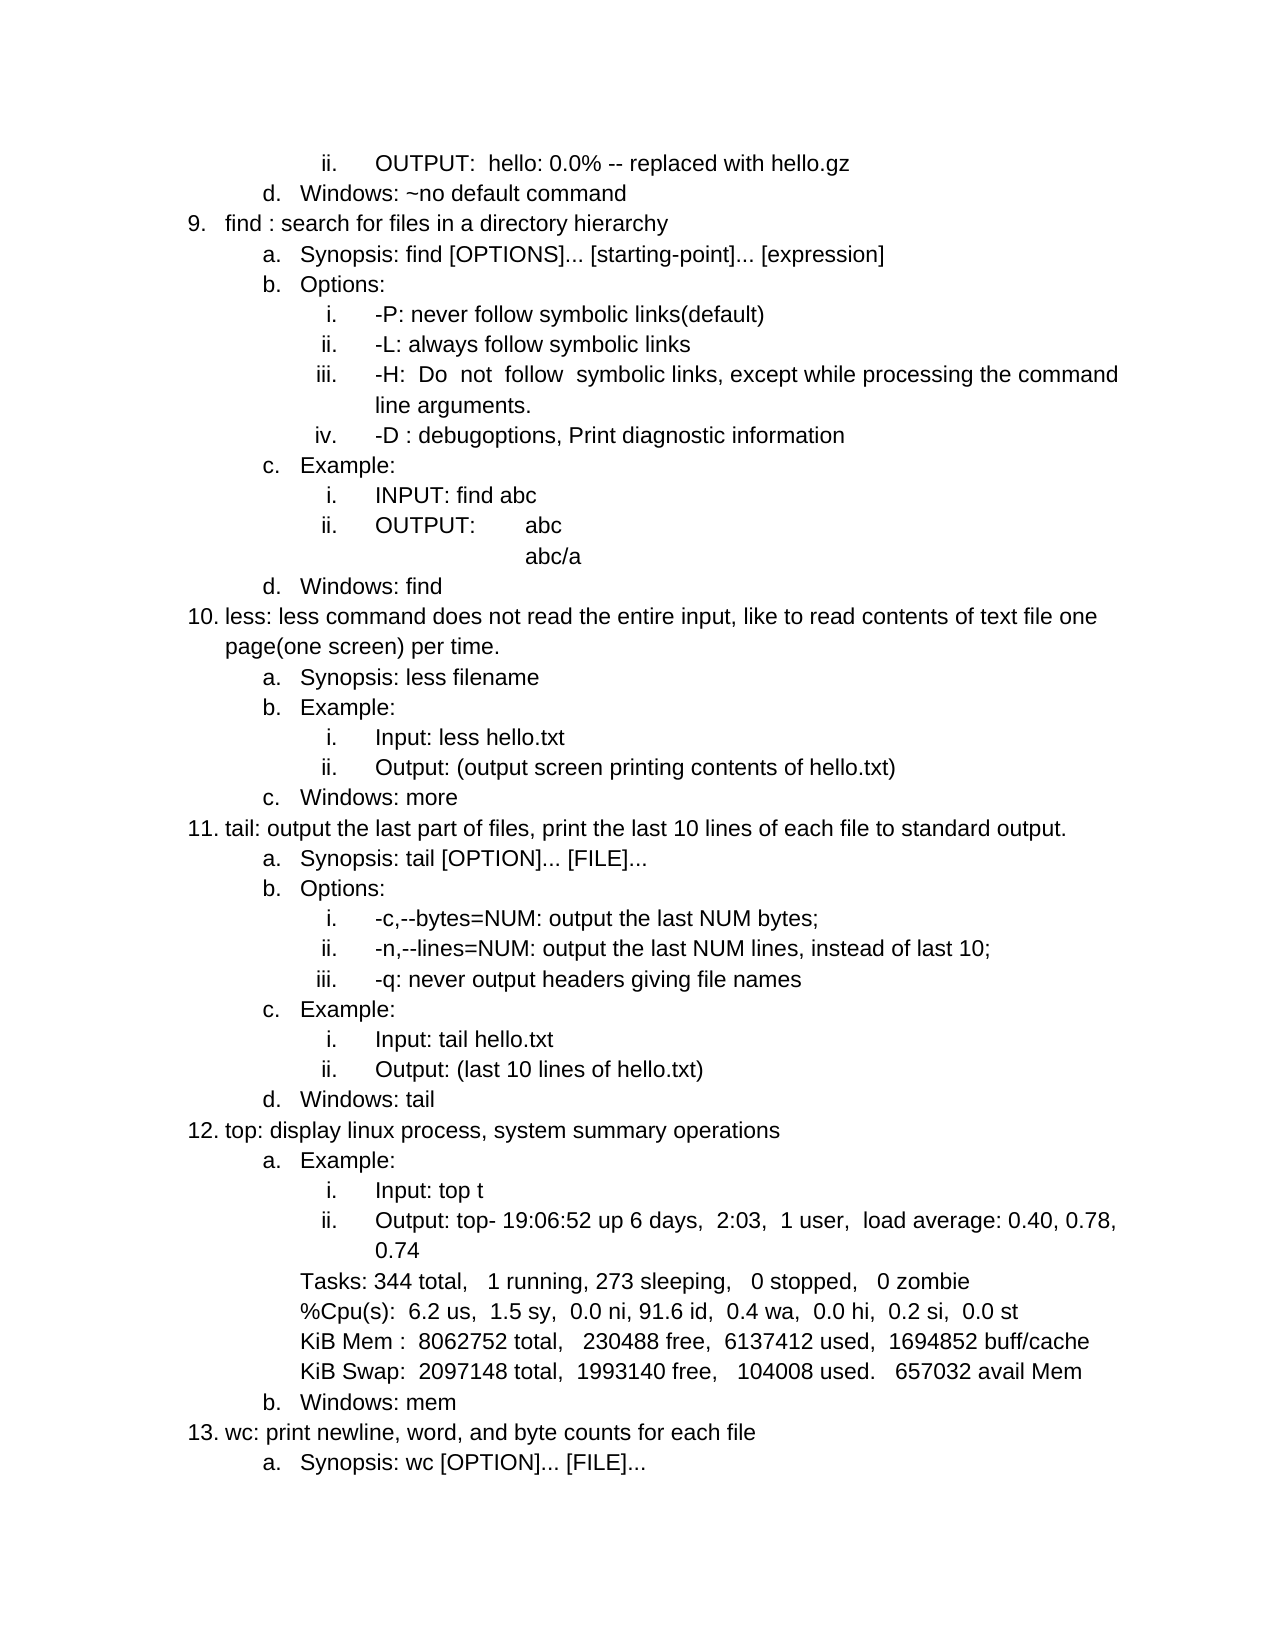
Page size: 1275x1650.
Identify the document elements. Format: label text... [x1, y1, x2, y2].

text %Cpu(s): 6.2 us, 1.5 sy, 0.0 ni, 91.6 id, 0.4 wa, 0.0 hi, 0.2 si, 0.0 st [300, 1298, 1125, 1324]
list Example: [262, 1147, 1125, 1173]
list wc: print newline, word, and byte counts for each file [187, 1419, 1125, 1445]
list Output: (output screen printing contents of hello.txt) [337, 754, 1125, 781]
list -c,--bytes=NUM: output the last NUM bytes; [337, 905, 1125, 932]
list -n,--lines=NUM: output the last NUM lines, instead of last 10; [337, 935, 1125, 962]
list -q: never output headers giving file names [337, 966, 1125, 992]
list Synopsis: wc [OPTION]... [FILE]... [262, 1449, 1125, 1475]
list Windows: mem [262, 1388, 1125, 1415]
list Example: [262, 452, 1125, 478]
list Output: top- 19:06:52 up 6 days, 2:03, 1 user, load average: 0.40, 0.78, 0.74 [337, 1207, 1125, 1264]
list -L: always follow symbolic links [337, 331, 1125, 358]
list Input: less hello.txt [337, 724, 1125, 750]
list OUTPUT: hello: 0.0% -- replaced with hello.gz [337, 150, 1125, 176]
list Output: (last 10 lines of hello.txt) [337, 1056, 1125, 1083]
list -D : debugoptions, Print diagnostic information [337, 422, 1125, 448]
list Windows: more [262, 784, 1125, 811]
list top: display linux process, system summary operations [187, 1117, 1125, 1143]
text KiB Swap: 2097148 total, 1993140 free, 104008 used. 657032 avail Mem [300, 1358, 1125, 1385]
text abc/a [450, 543, 1125, 569]
list Options: [262, 875, 1125, 901]
text Tasks: 344 total, 1 running, 273 sleeping, 0 stopped, 0 zombie [300, 1268, 1125, 1294]
list Synopsis: less filename [262, 663, 1125, 690]
list Synopsis: tail [OPTION]... [FILE]... [262, 845, 1125, 871]
list Windows: tail [262, 1086, 1125, 1113]
list Input: tail hello.txt [337, 1026, 1125, 1052]
list Synopsis: find [OPTIONS]... [starting-point]... [expression] [262, 241, 1125, 267]
list OUTPUT: abc [337, 512, 1125, 539]
list Input: top t [337, 1177, 1125, 1203]
list Windows: find [262, 573, 1125, 599]
list find : search for files in a directory hierarchy [187, 210, 1125, 237]
list INPUT: find abc [337, 482, 1125, 509]
list tail: output the last part of files, print the last 10 lines of each file to standard output. [187, 814, 1125, 841]
list Windows: ~no default command [262, 180, 1125, 207]
list Options: [262, 271, 1125, 297]
list -H: Do not follow symbolic links, except while processing the command line arguments. [337, 361, 1125, 418]
list Example: [262, 996, 1125, 1022]
list less: less command does not read the entire input, like to read contents of text file one page(one screen) per time. [187, 603, 1125, 660]
list -P: never follow symbolic links(default) [337, 301, 1125, 327]
list Example: [262, 694, 1125, 720]
text KiB Mem : 8062752 total, 230488 free, 6137412 used, 1694852 buff/cache [300, 1328, 1125, 1354]
